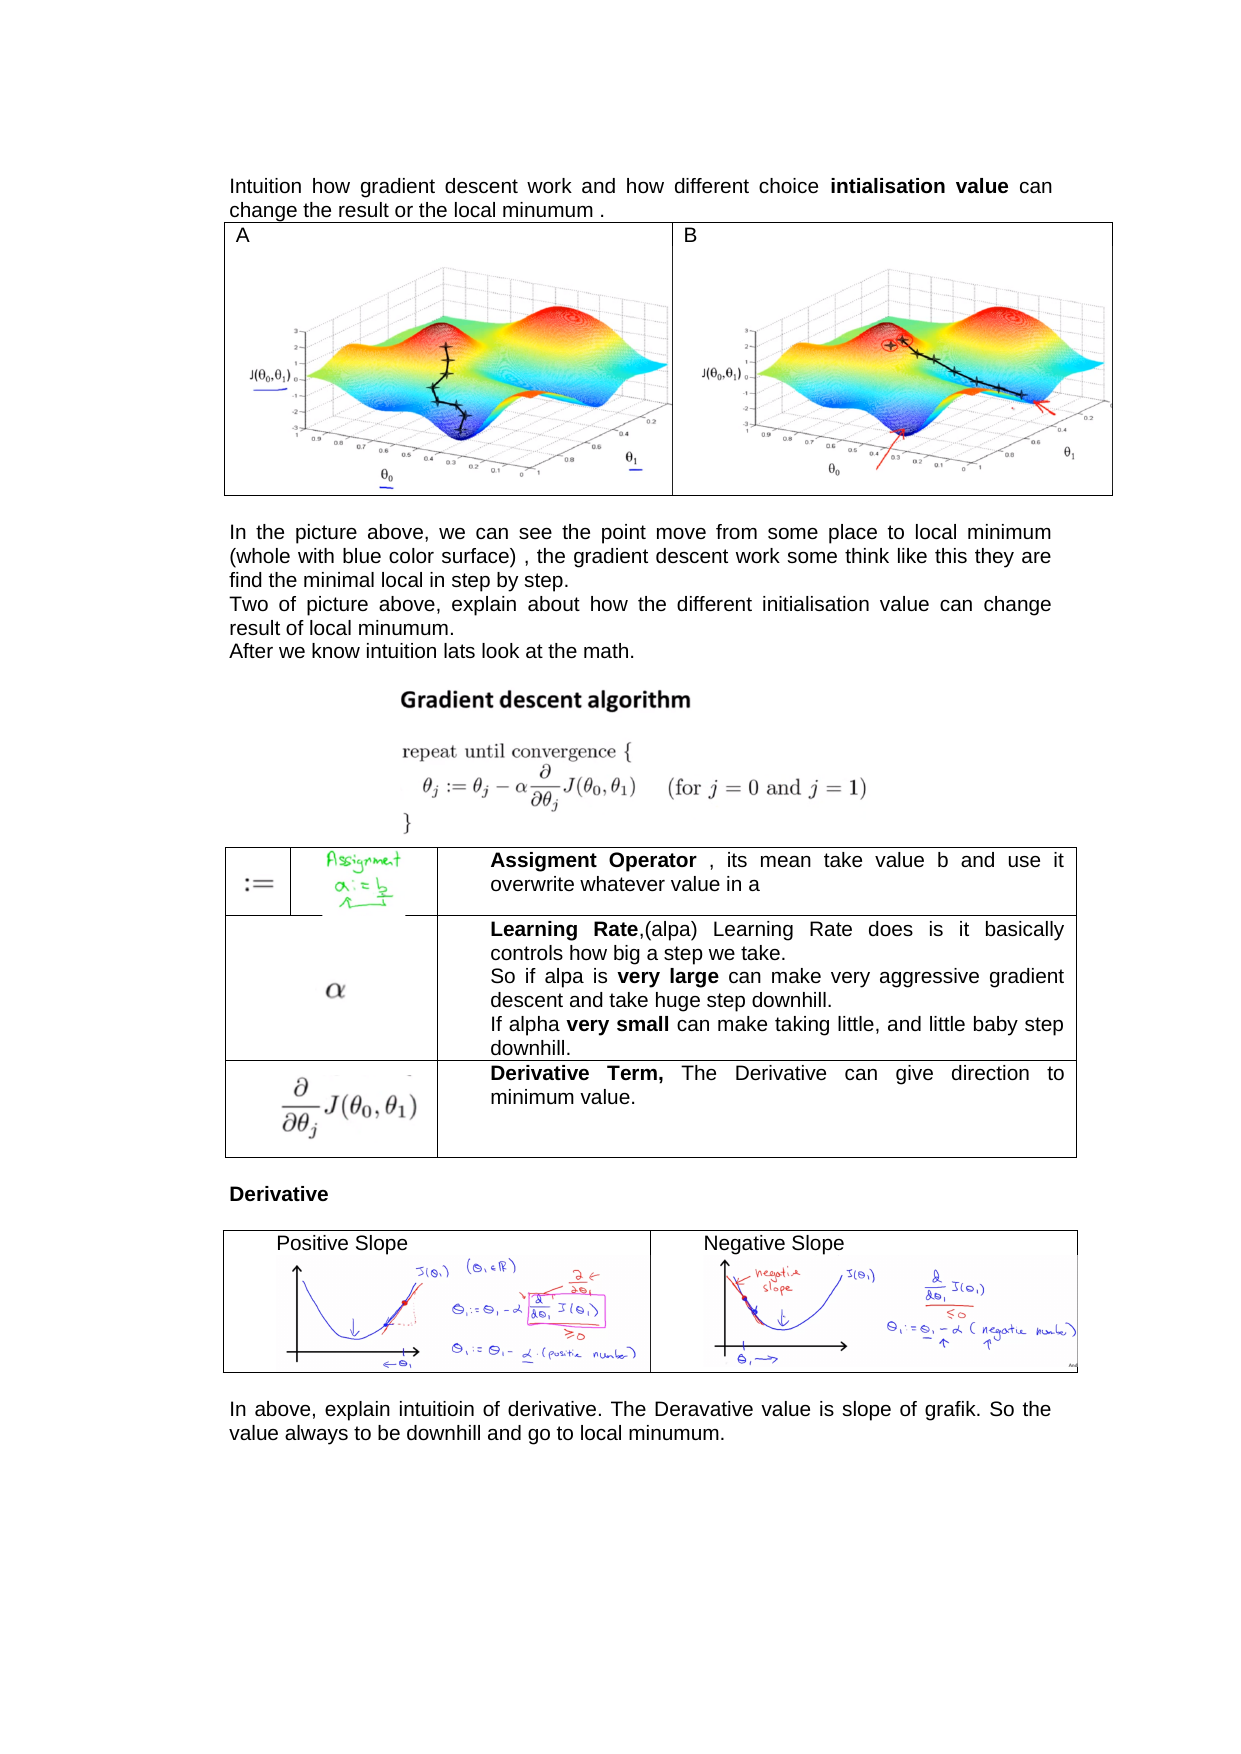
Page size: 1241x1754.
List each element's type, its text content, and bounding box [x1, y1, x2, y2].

picture [400, 687, 881, 847]
picture [703, 1255, 1078, 1367]
table_header Assigment Operator , its mean take value b and use it overwrite whatever value in a [438, 848, 1076, 915]
table_header [291, 848, 322, 915]
picture [276, 1255, 651, 1372]
table_header Negative Slope [651, 1231, 1077, 1372]
list Intuition how gradient descent work and how different choice intialisation value can change the result or the local minumum . [229, 174, 1053, 222]
table_header B [673, 223, 1112, 494]
picture [322, 848, 406, 916]
picture [683, 246, 1113, 490]
table_cell [226, 1061, 437, 1157]
table_header A [225, 223, 672, 494]
list Derivative [229, 1182, 1053, 1206]
picture [235, 246, 673, 495]
list Two of picture above, explain about how the different initialisation value can change result of local minumum. [229, 591, 1053, 639]
picture [236, 865, 278, 898]
list In above, explain intuitioin of derivative. The Deravative value is slope of grafik. So the value always to be downhill and go to local minumum. [229, 1397, 1053, 1444]
list In the picture above, we can see the point move from some place to local minimum (whole with blue color surface) , the gradient descent work some think like this they are find the minimal local in step by step. [229, 519, 1053, 591]
picture [281, 1075, 424, 1143]
table_header Positive Slope [224, 1231, 650, 1372]
table_cell Learning Rate,(alpa) Learning Rate does is it basically controls how big a step we take. So if alpa is very large can make very aggressive gradient descent and take huge step downhill. If alpha very small can make taking little, and little baby step downhill. [438, 916, 1076, 1060]
table_header [406, 848, 437, 915]
picture [315, 968, 348, 1008]
table_header [226, 848, 290, 915]
list After we know intuition lats look at the math. [229, 639, 1053, 663]
table_cell [226, 916, 437, 1060]
table_cell Derivative Term, The Derivative can give direction to minimum value. [438, 1061, 1076, 1157]
